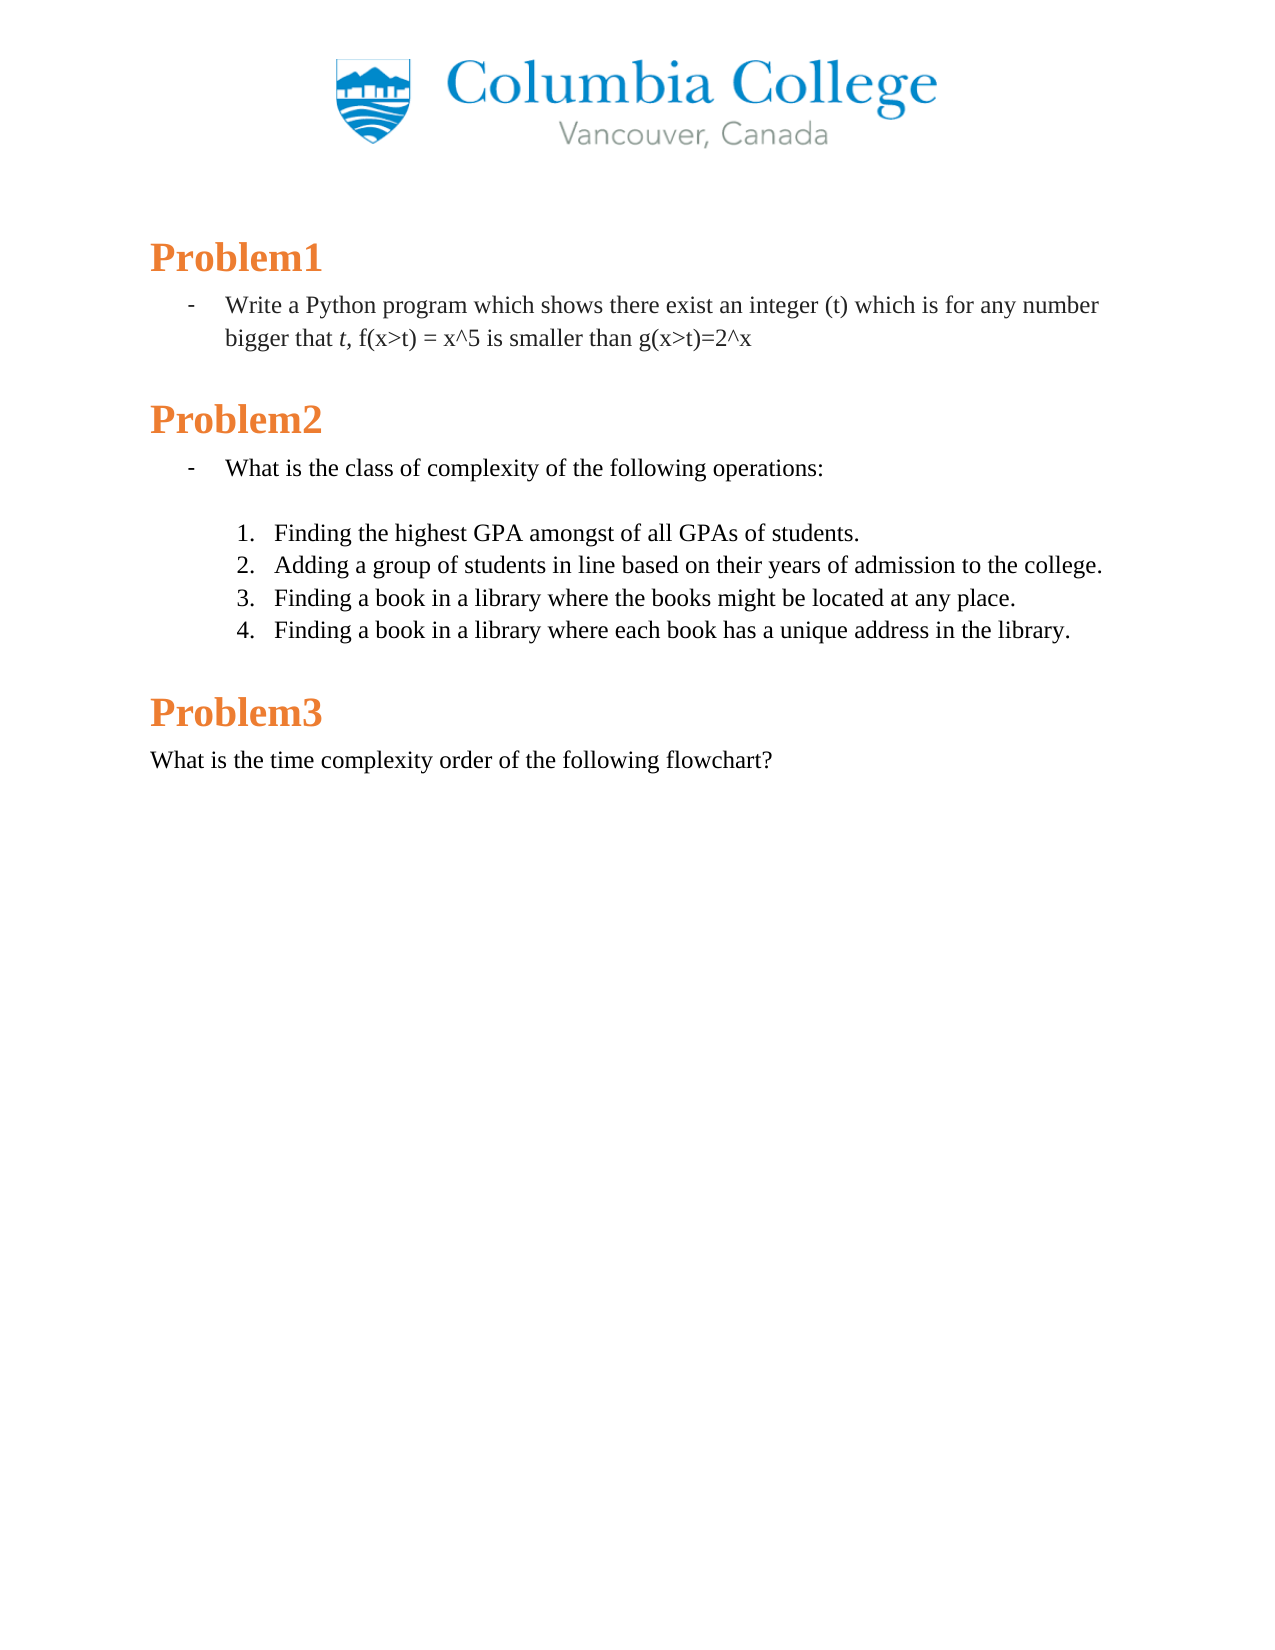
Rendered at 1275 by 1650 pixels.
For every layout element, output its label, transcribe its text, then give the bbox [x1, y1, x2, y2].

picture [336, 59, 939, 149]
text Problem3 [150, 679, 1125, 744]
subtitle Problem1 [150, 224, 1125, 289]
list Finding a book in a library where each book has a unique address in the library. [236, 614, 1125, 646]
list Finding a book in a library where the books might be located at any place. [236, 581, 1125, 614]
list Finding the highest GPA amongst of all GPAs of students. [236, 516, 1125, 549]
list Write a Python program which shows there exist an integer (t) which is for any number bigger that t, f(x>t) = x^5 is smaller than g(x>t)=2^x [187, 289, 1125, 354]
list Adding a group of students in line based on their years of admission to the college. [236, 549, 1125, 581]
text What is the time complexity order of the following flowchart? [150, 744, 1125, 776]
text Problem2 [150, 386, 1125, 451]
list What is the class of complexity of the following operations: [187, 451, 1125, 484]
